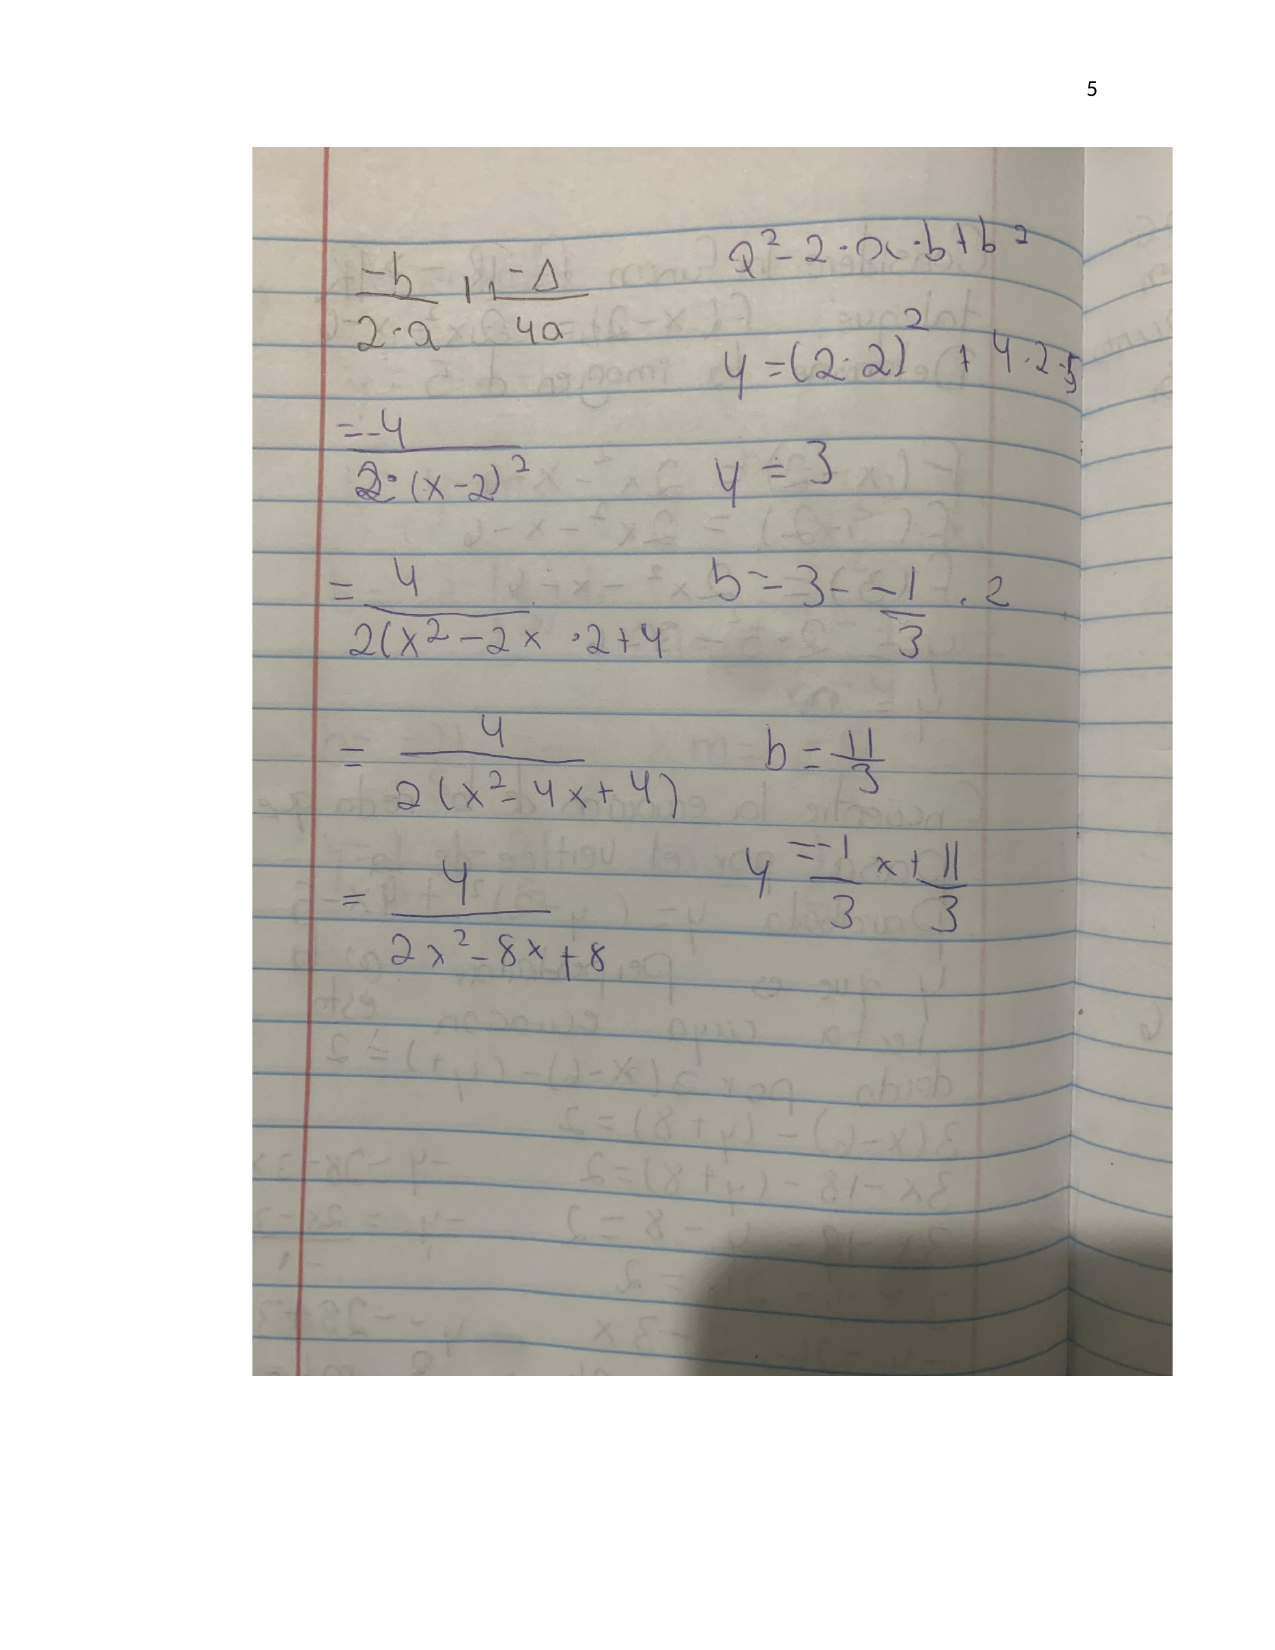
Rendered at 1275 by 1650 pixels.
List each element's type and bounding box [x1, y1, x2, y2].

picture [252, 147, 1173, 1376]
